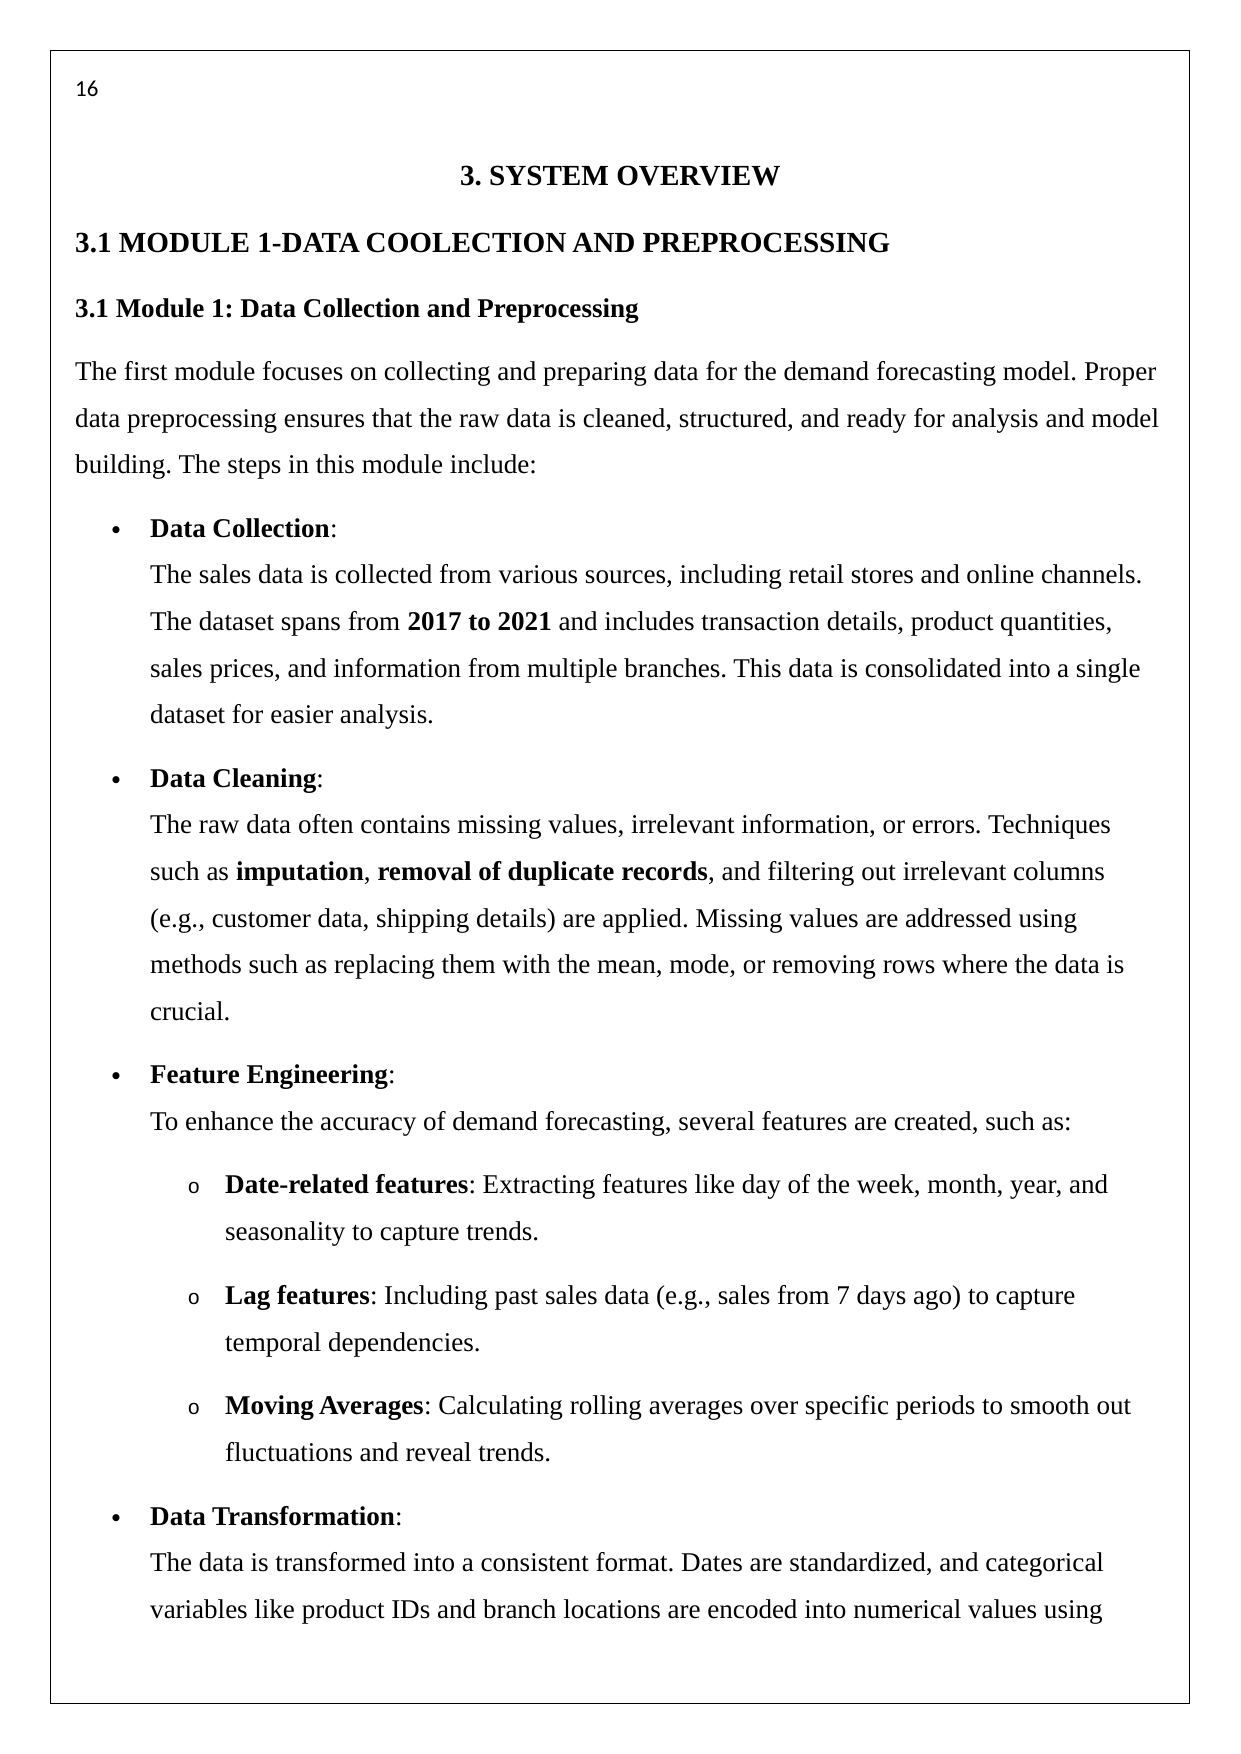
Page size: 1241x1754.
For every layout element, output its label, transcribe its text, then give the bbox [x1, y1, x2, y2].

list Data Collection: The sales data is collected from various sources, including retail stores and online channels. The dataset spans from 2017 to 2021 and includes transaction details, product quantities, sales prices, and information from multiple branches. This data is consolidated into a single dataset for easier analysis. [112, 512, 1165, 729]
text 3.1 MODULE 1-DATA COOLECTION AND PREPROCESSING [75, 225, 1165, 258]
text 3.1 Module 1: Data Collection and Preprocessing [75, 292, 1165, 323]
list Moving Averages: Calculating rolling averages over specific periods to smooth out fluctuations and reveal trends. [187, 1389, 1165, 1467]
text 3. SYSTEM OVERVIEW [75, 158, 1165, 191]
list Data Cleaning: The raw data often contains missing values, irrelevant information, or errors. Techniques such as imputation, removal of duplicate records, and filtering out irrelevant columns (e.g., customer data, shipping details) are applied. Missing values are addressed using methods such as replacing them with the mean, mode, or removing rows where the data is crucial. [112, 762, 1165, 1026]
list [112, 1500, 1165, 1624]
list Feature Engineering: To enhance the accuracy of demand forecasting, several features are created, such as: [112, 1058, 1165, 1136]
list Lag features: Including past sales data (e.g., sales from 7 days ago) to capture temporal dependencies. [187, 1279, 1165, 1357]
text The first module focuses on collecting and preparing data for the demand forecasting model. Proper data preprocessing ensures that the raw data is cleaned, structured, and ready for analysis and model building. The steps in this module include: [75, 355, 1165, 479]
list Date-related features: Extracting features like day of the week, month, year, and seasonality to capture trends. [187, 1168, 1165, 1247]
